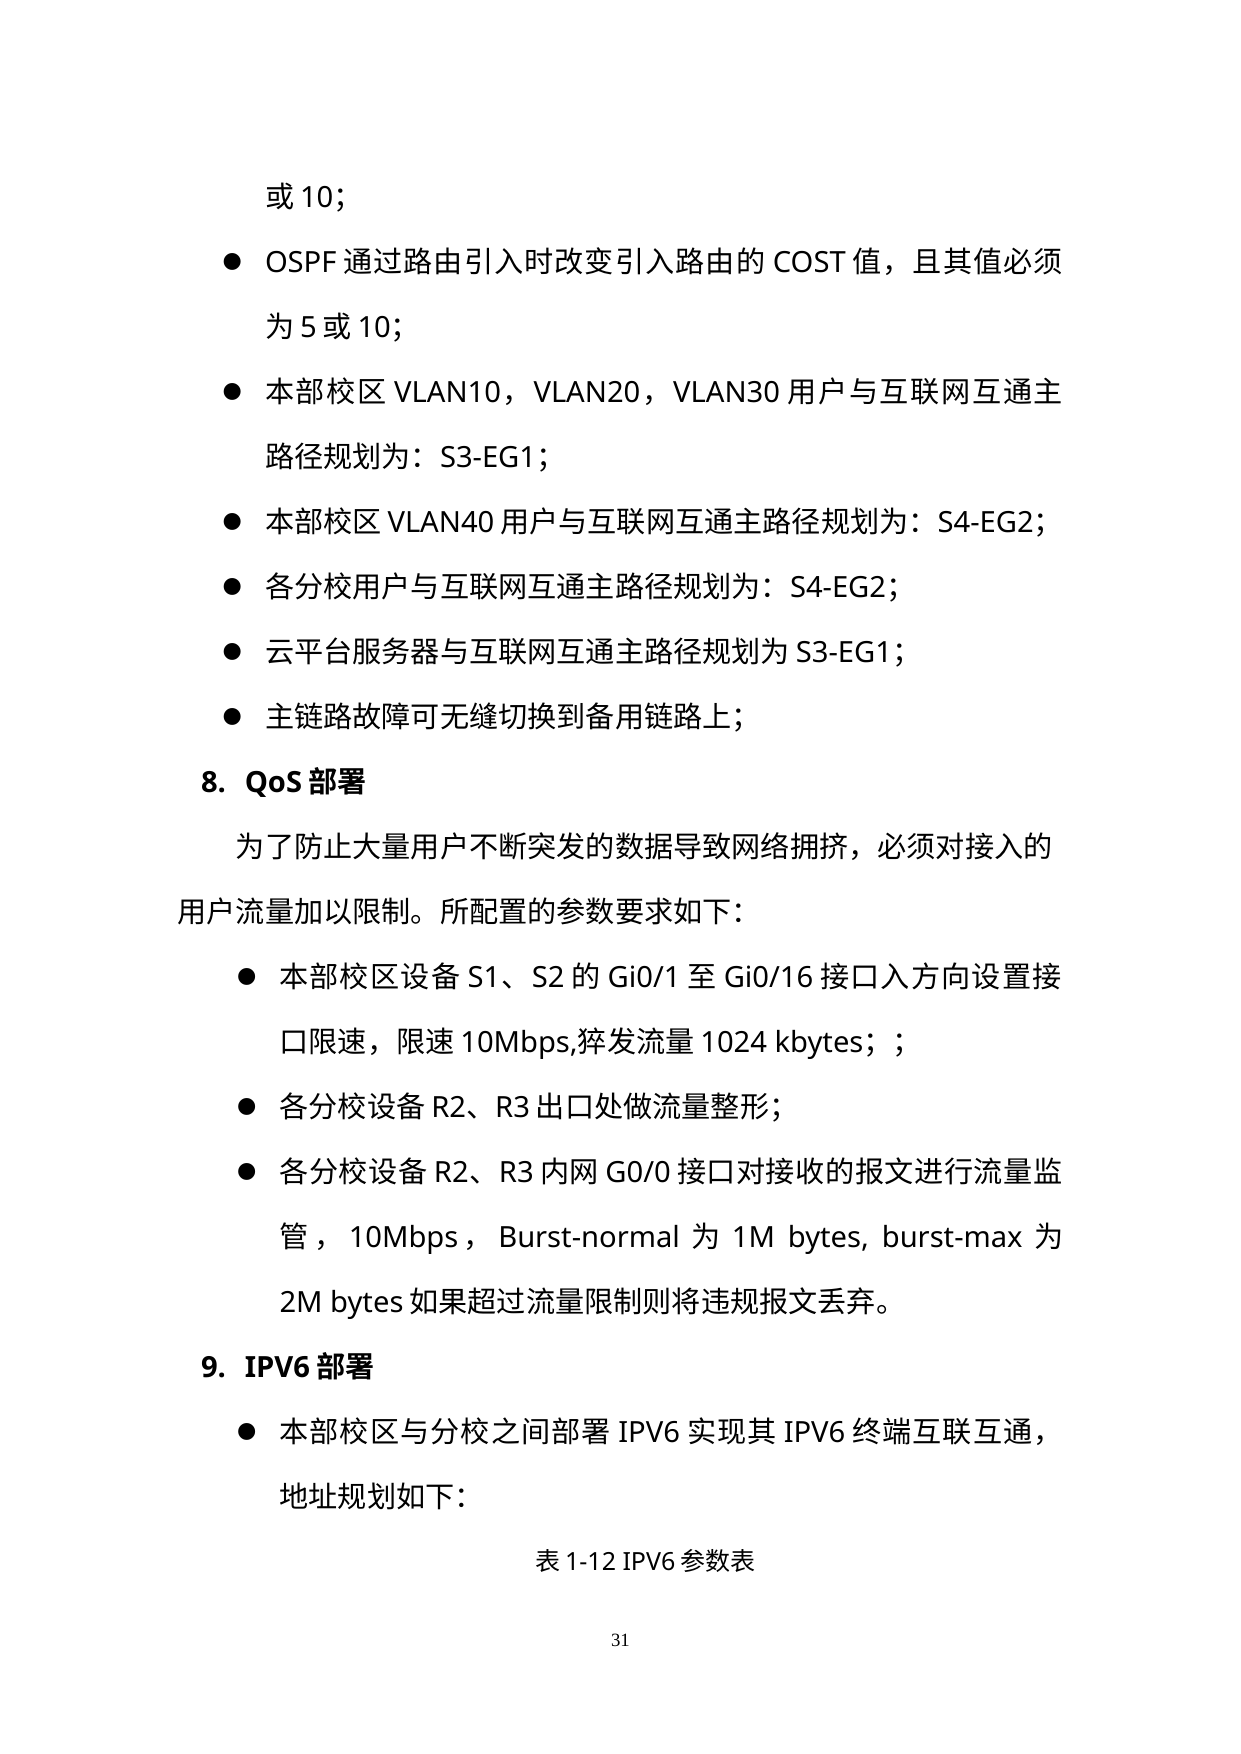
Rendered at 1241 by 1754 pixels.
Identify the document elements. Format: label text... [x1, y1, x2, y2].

list OSPF通过路由引入时改变引入路由的COST值，且其值必须为5或10； [221, 227, 1063, 357]
list 本部校区与分校之间部署IPV6实现其IPV6终端互联互通，地址规划如下： [236, 1397, 1063, 1527]
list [221, 162, 1063, 227]
list 本部校区VLAN10，VLAN20，VLAN30用户与互联网互通主路径规划为：S3-EG1； [221, 357, 1063, 487]
list 各分校用户与互联网互通主路径规划为：S4-EG2； [221, 552, 1063, 617]
list 本部校区VLAN40用户与互联网互通主路径规划为：S4-EG2； [221, 487, 1063, 552]
list QoS部署 [201, 747, 1063, 812]
text 为了防止大量用户不断突发的数据导致网络拥挤，必须对接入的用户流量加以限制。所配置的参数要求如下： [177, 812, 1063, 942]
text 表1-12 IPV6参数表 [177, 1527, 1063, 1592]
list 本部校区设备S1、S2的Gi0/1至Gi0/16接口入方向设置接口限速，限速10Mbps,猝发流量1024 kbytes；； [236, 942, 1063, 1072]
list IPV6部署 [201, 1332, 1063, 1397]
list 云平台服务器与互联网互通主路径规划为S3-EG1； [221, 617, 1063, 682]
list 主链路故障可无缝切换到备用链路上； [221, 682, 1063, 747]
list 各分校设备R2、R3内网G0/0接口对接收的报文进行流量监管，10Mbps，Burst-normal为1M bytes, burst-max为2M bytes如果超过流量限制则将违规报文丢弃。 [236, 1137, 1063, 1332]
list 各分校设备R2、R3出口处做流量整形； [236, 1072, 1063, 1137]
